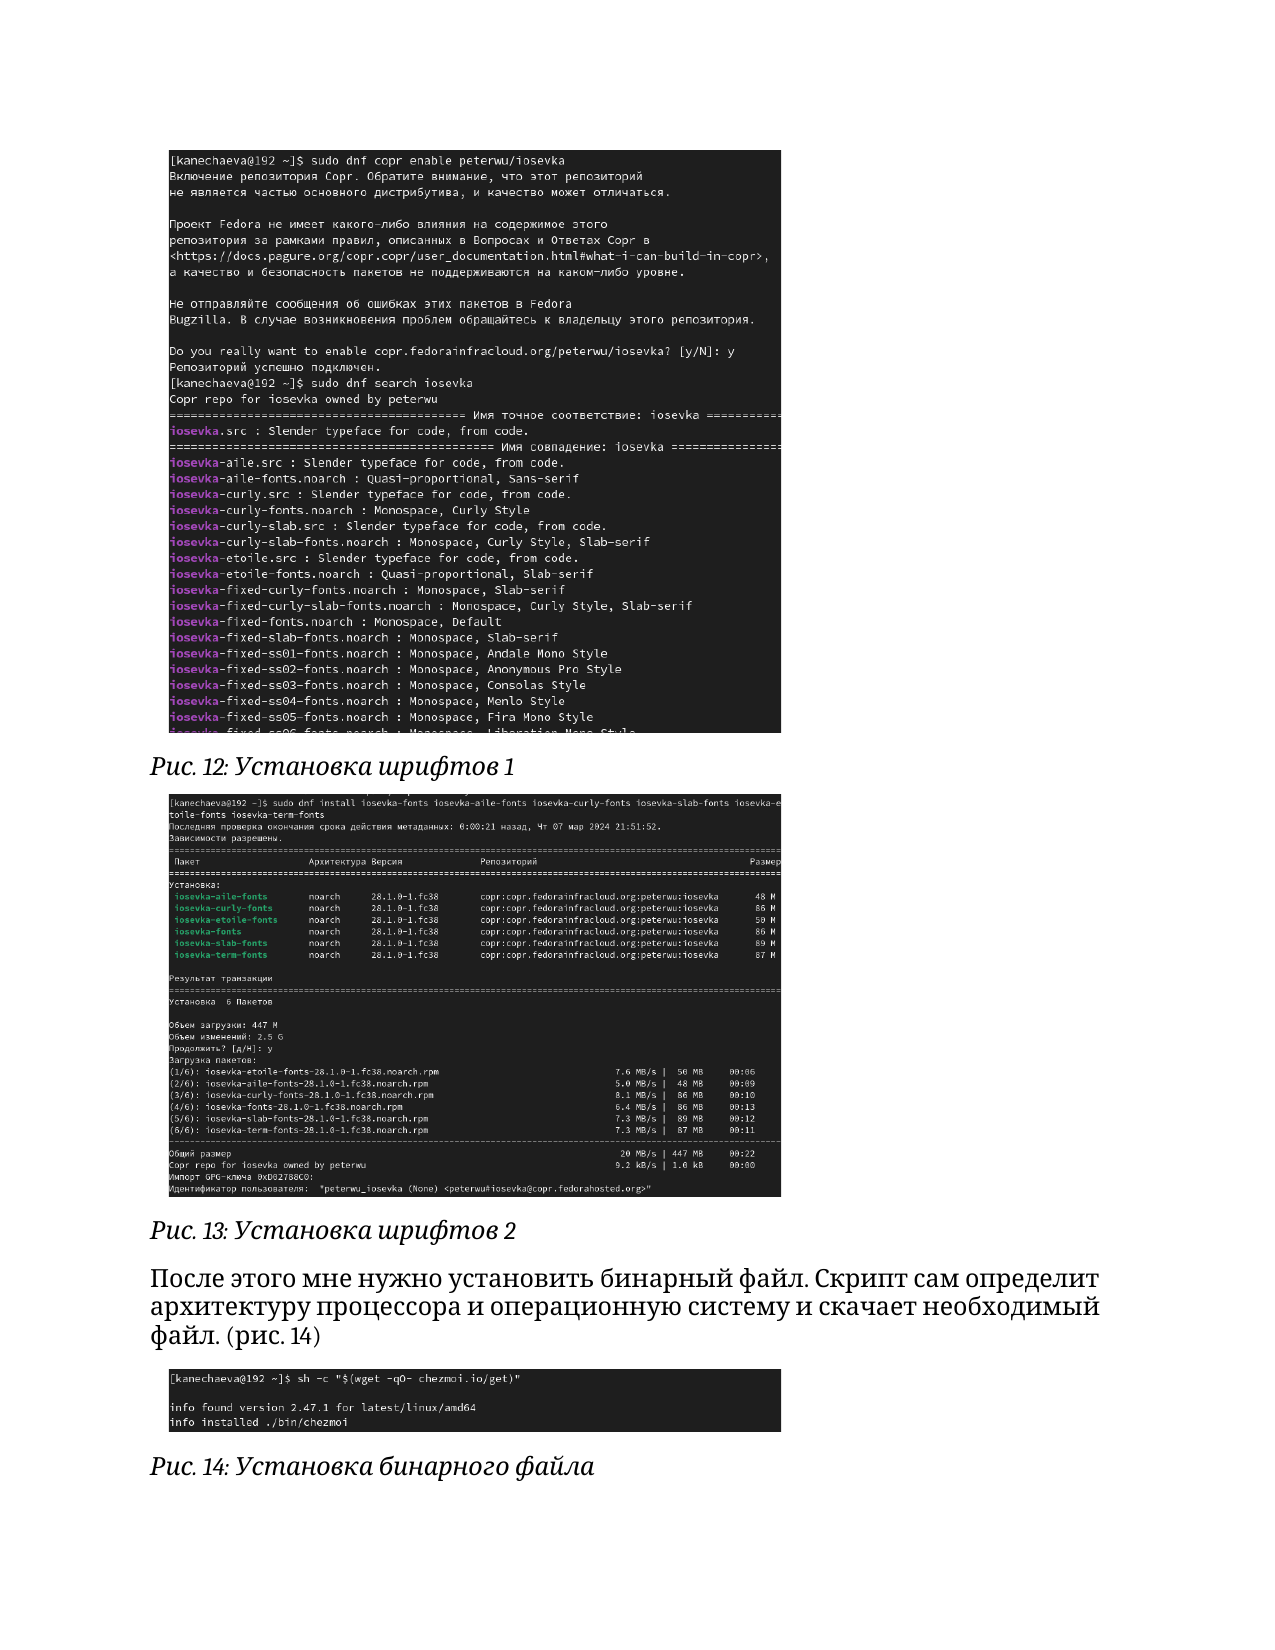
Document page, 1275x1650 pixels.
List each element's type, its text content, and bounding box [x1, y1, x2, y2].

text Рис. 14: Установка бинарного файла [150, 1453, 1125, 1481]
picture [168, 794, 782, 1197]
text Рис. 12: Установка шрифтов 1 [150, 753, 1125, 782]
picture [168, 1369, 782, 1432]
text Рис. 13: Установка шрифтов 2 [150, 1217, 1125, 1246]
text После этого мне нужно установить бинарный файл. Скрипт сам определит архитектуру процессора и операционную систему и скачает необходимый файл. (рис. 14) [150, 1264, 1125, 1351]
picture [168, 150, 782, 733]
